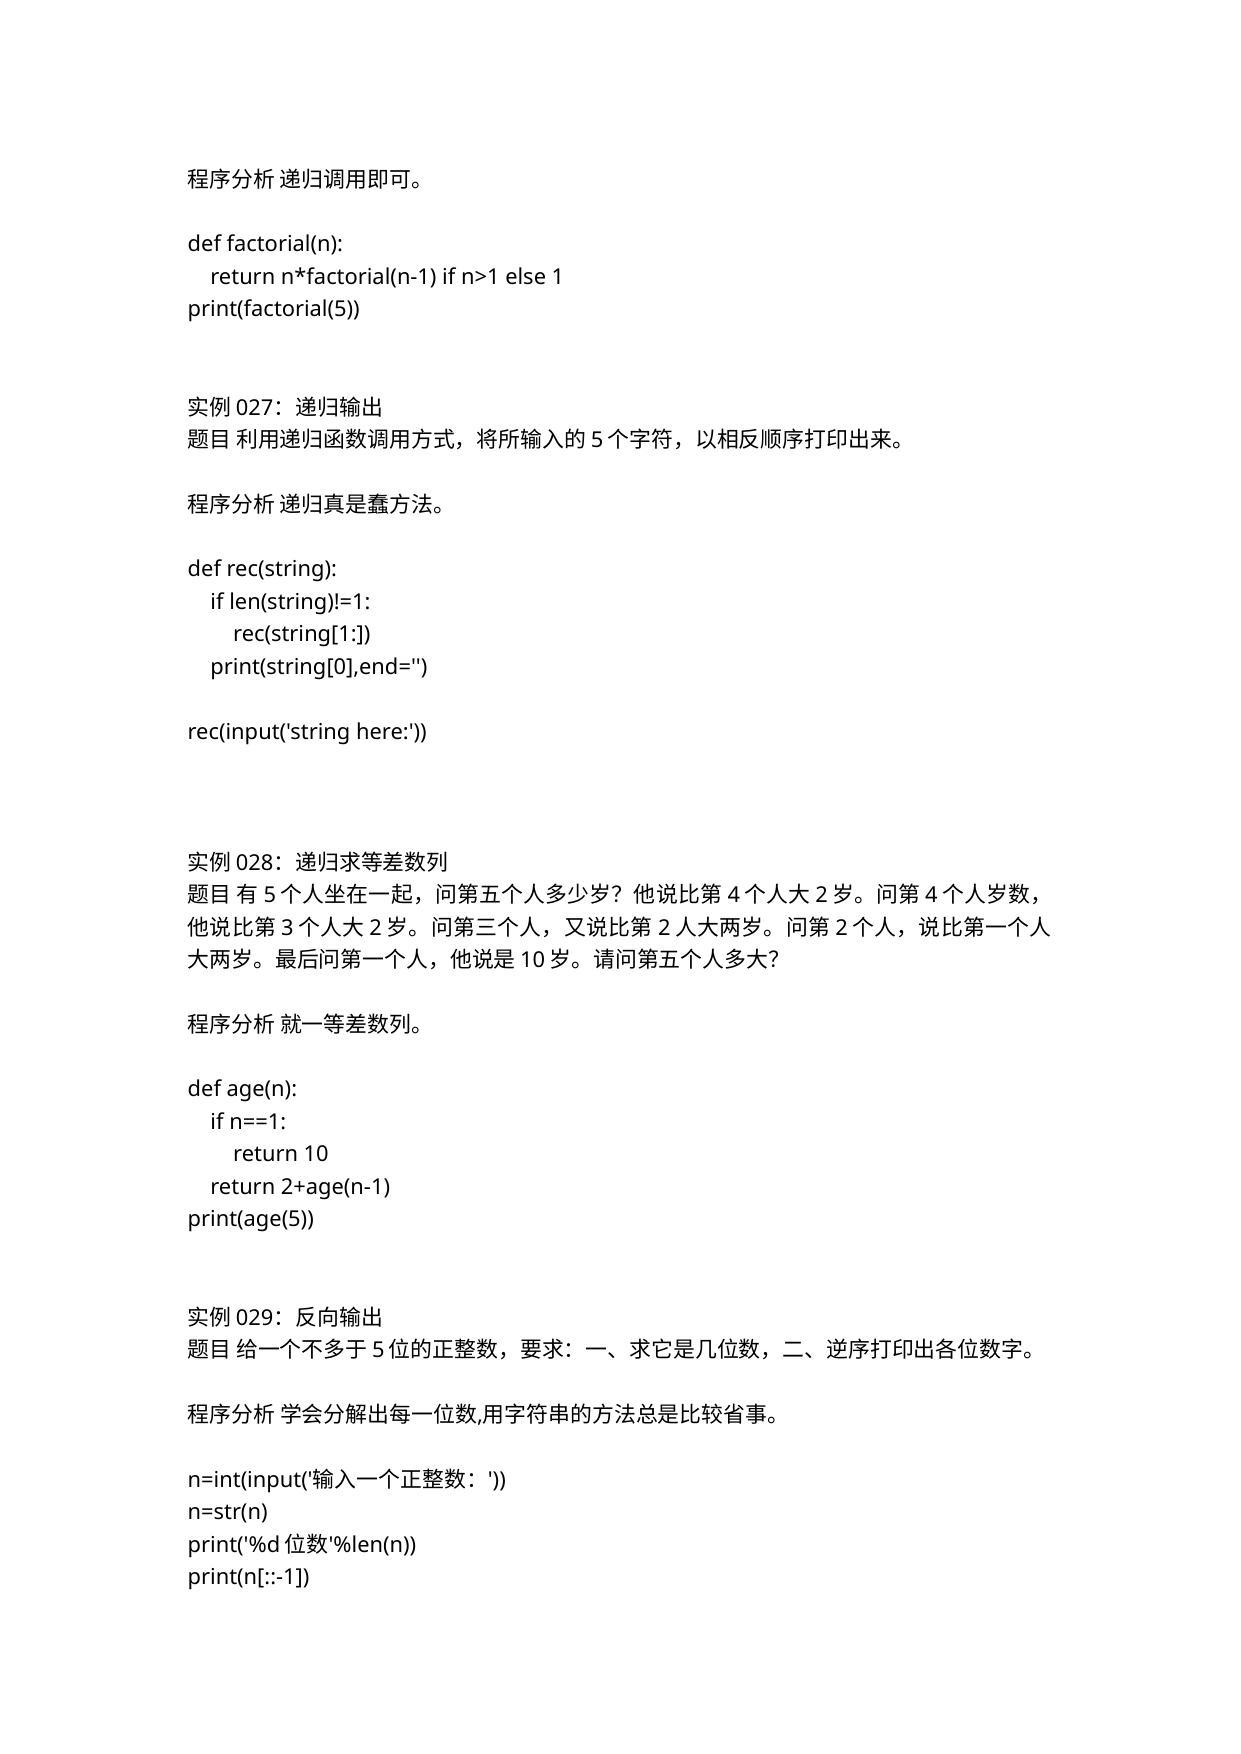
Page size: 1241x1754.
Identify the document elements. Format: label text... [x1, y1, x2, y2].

text n=int(input('输入一个正整数：')) [187, 1462, 1053, 1494]
text 实例028：递归求等差数列 [187, 844, 1053, 877]
text 程序分析 递归真是蠢方法。 [187, 487, 1053, 519]
text print(string[0],end='') [187, 649, 1053, 682]
text print(factorial(5)) [187, 292, 1053, 324]
text return n*factorial(n-1) if n>1 else 1 [187, 259, 1053, 292]
text 实例029：反向输出 [187, 1299, 1053, 1332]
text n=str(n) [187, 1494, 1053, 1527]
text 题目 有5个人坐在一起，问第五个人多少岁？他说比第4个人大2岁。问第4个人岁数，他说比第3个人大2岁。问第三个人，又说比第2人大两岁。问第2个人，说比第一个人大两岁。最后问第一个人，他说是10岁。请问第五个人多大？ [187, 877, 1053, 974]
text def factorial(n): [187, 227, 1053, 259]
text 程序分析 递归调用即可。 [187, 162, 1053, 194]
text def rec(string): [187, 552, 1053, 584]
text if len(string)!=1: [187, 584, 1053, 617]
text print(n[::-1]) [187, 1559, 1053, 1592]
text rec(input('string here:')) [187, 714, 1053, 747]
text def age(n): [187, 1072, 1053, 1104]
text return 2+age(n-1) [187, 1169, 1053, 1202]
text rec(string[1:]) [187, 617, 1053, 649]
text return 10 [187, 1137, 1053, 1169]
text 程序分析 就一等差数列。 [187, 1007, 1053, 1039]
text 实例027：递归输出 [187, 389, 1053, 422]
text 题目 给一个不多于5位的正整数，要求：一、求它是几位数，二、逆序打印出各位数字。 [187, 1332, 1053, 1364]
text 题目 利用递归函数调用方式，将所输入的5个字符，以相反顺序打印出来。 [187, 422, 1053, 454]
text 程序分析 学会分解出每一位数,用字符串的方法总是比较省事。 [187, 1397, 1053, 1429]
text print(age(5)) [187, 1202, 1053, 1234]
text if n==1: [187, 1104, 1053, 1137]
text print('%d位数'%len(n)) [187, 1527, 1053, 1559]
